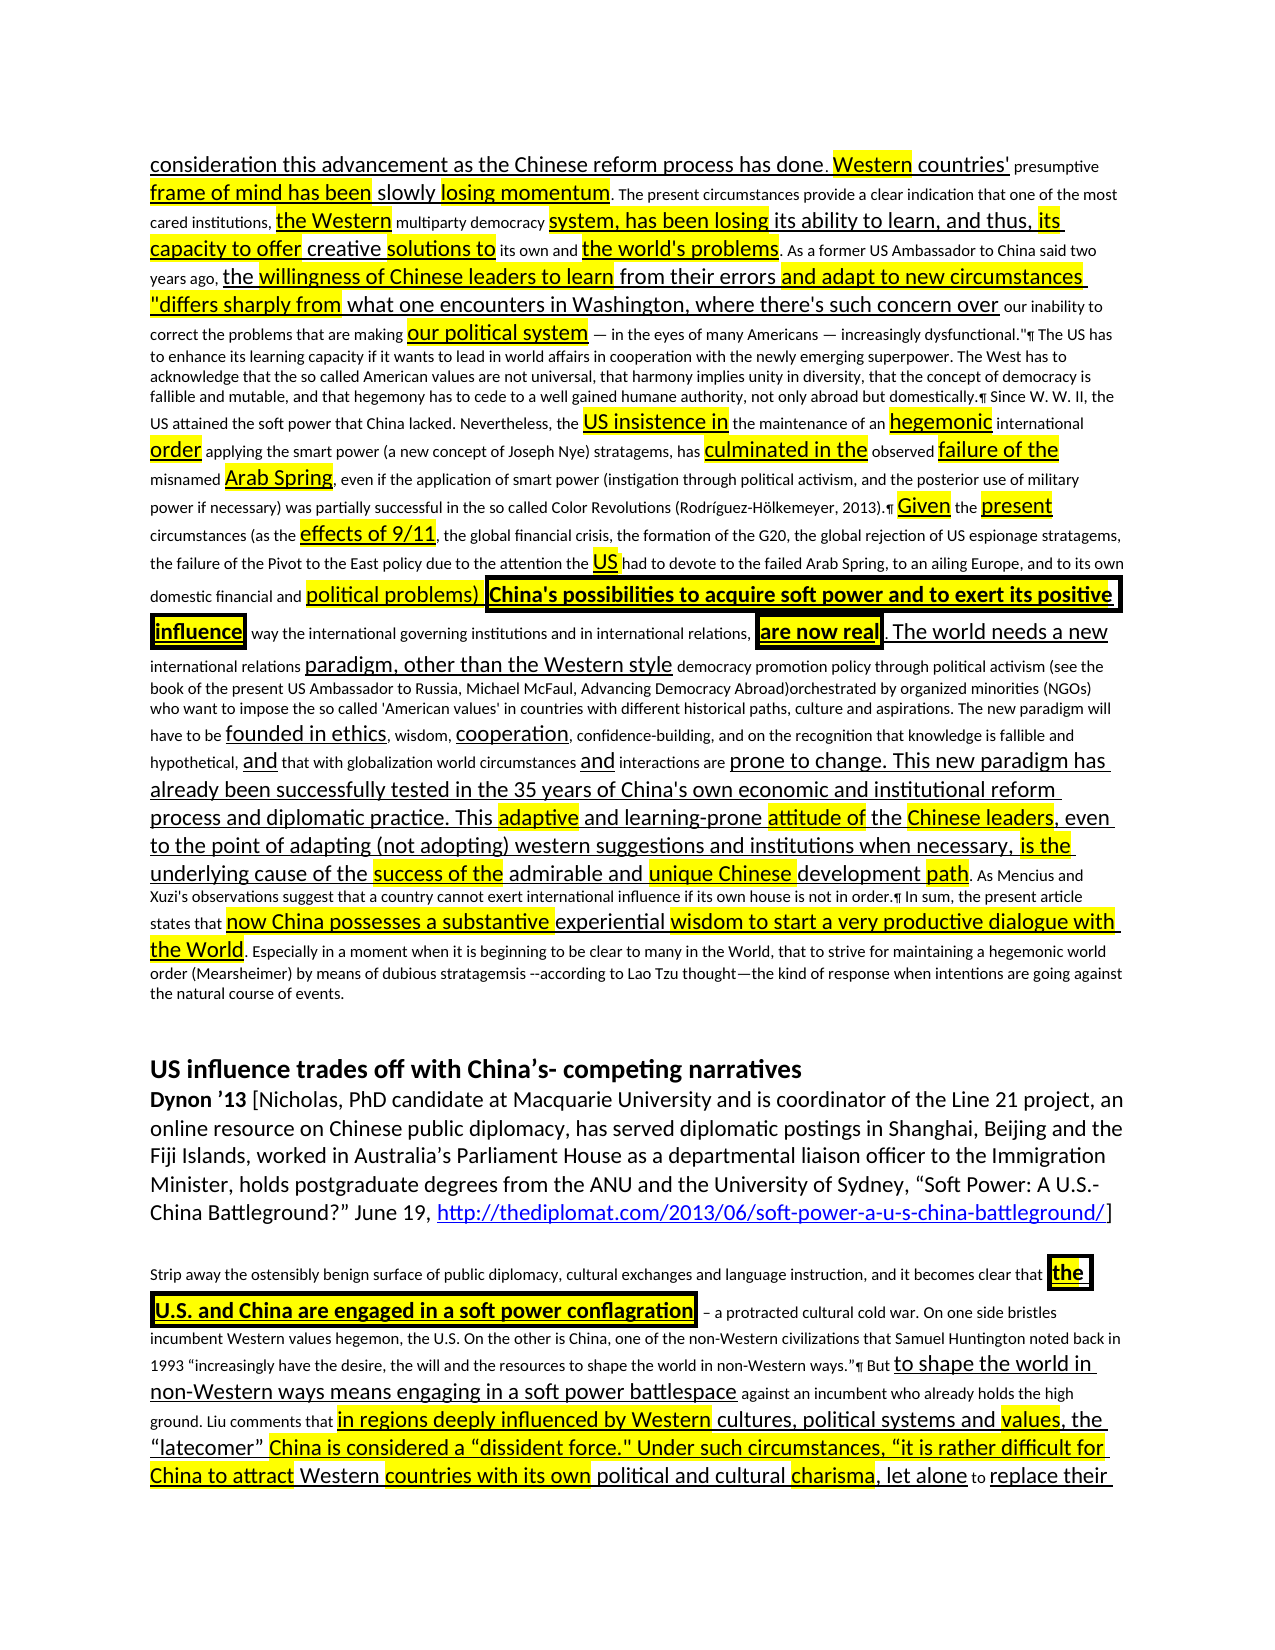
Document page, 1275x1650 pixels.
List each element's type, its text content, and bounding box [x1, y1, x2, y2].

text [150, 1254, 1125, 1489]
subtitle US influence trades off with China’s- competing narratives [150, 1053, 1125, 1086]
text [150, 150, 1125, 1004]
text Dynon ’13 [Nicholas, PhD candidate at Macquarie University and is coordinator of the Line 21 project, an online resource on Chinese public diplomacy, has served diplomatic postings in Shanghai, Beijing and the Fiji Islands, worked in Australia’s Parliament House as a departmental liaison officer to the Immigration Minister, holds postgraduate degrees from the ANU and the University of Sydney, “Soft Power: A U.S.-China Battleground?” June 19, http://thediplomat.com/2013/06/soft-power-a-u-s-china-battleground/] [150, 1086, 1125, 1226]
